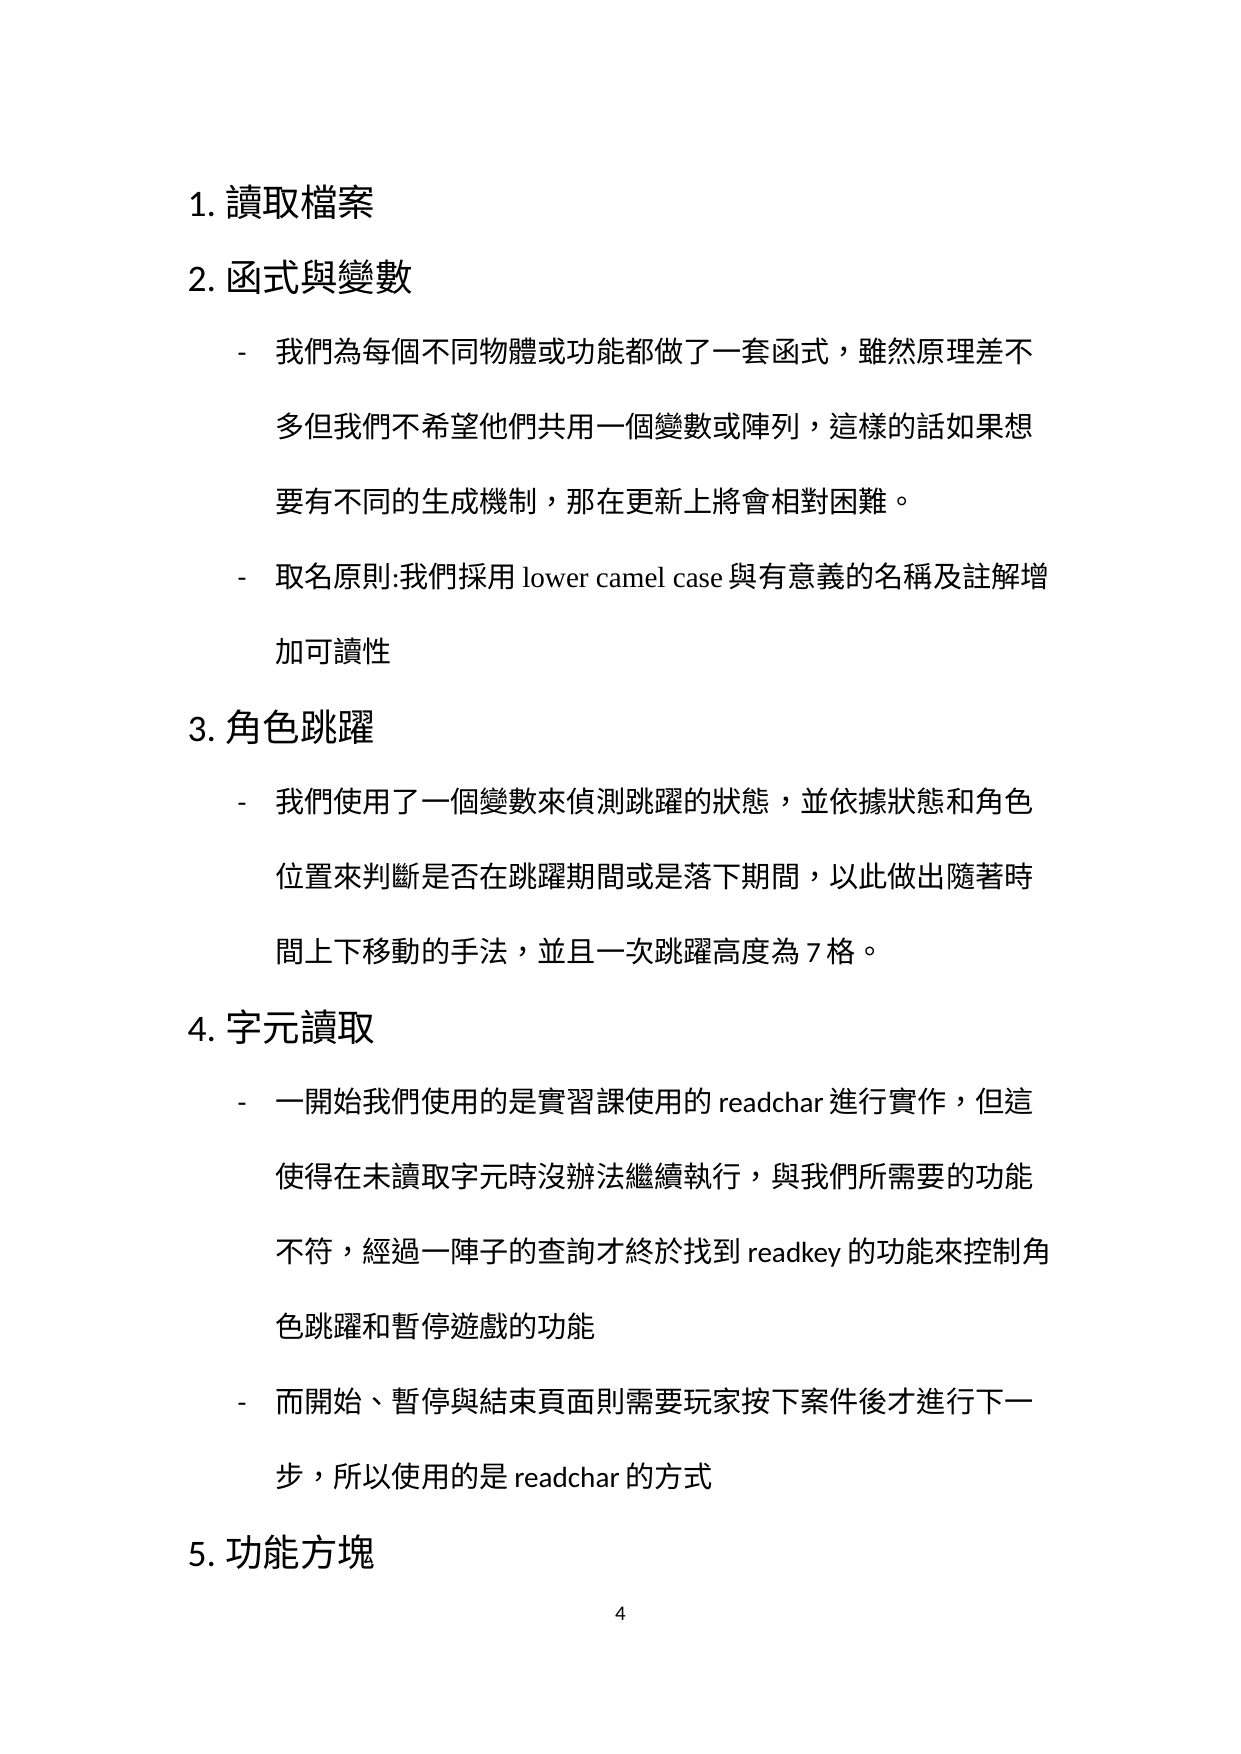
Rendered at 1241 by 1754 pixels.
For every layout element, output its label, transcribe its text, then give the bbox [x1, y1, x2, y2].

list 功能方塊 [187, 1512, 1053, 1587]
list 取名原則:我們採用lower camel case與有意義的名稱及註解增加可讀性 [237, 537, 1053, 687]
list 函式與變數 [187, 237, 1053, 312]
list 字元讀取 [187, 987, 1053, 1062]
list 角色跳躍 [187, 687, 1053, 762]
list 我們使用了一個變數來偵測跳躍的狀態，並依據狀態和角色位置來判斷是否在跳躍期間或是落下期間，以此做出隨著時間上下移動的手法，並且一次跳躍高度為7格。 [237, 762, 1053, 987]
list 而開始、暫停與結束頁面則需要玩家按下案件後才進行下一步，所以使用的是readchar的方式 [237, 1362, 1053, 1512]
list 一開始我們使用的是實習課使用的readchar進行實作，但這使得在未讀取字元時沒辦法繼續執行，與我們所需要的功能不符，經過一陣子的查詢才終於找到readkey的功能來控制角色跳躍和暫停遊戲的功能 [237, 1062, 1053, 1362]
list 讀取檔案 [187, 162, 1053, 237]
list 我們為每個不同物體或功能都做了一套函式，雖然原理差不多但我們不希望他們共用一個變數或陣列，這樣的話如果想要有不同的生成機制，那在更新上將會相對困難。 [237, 312, 1053, 537]
